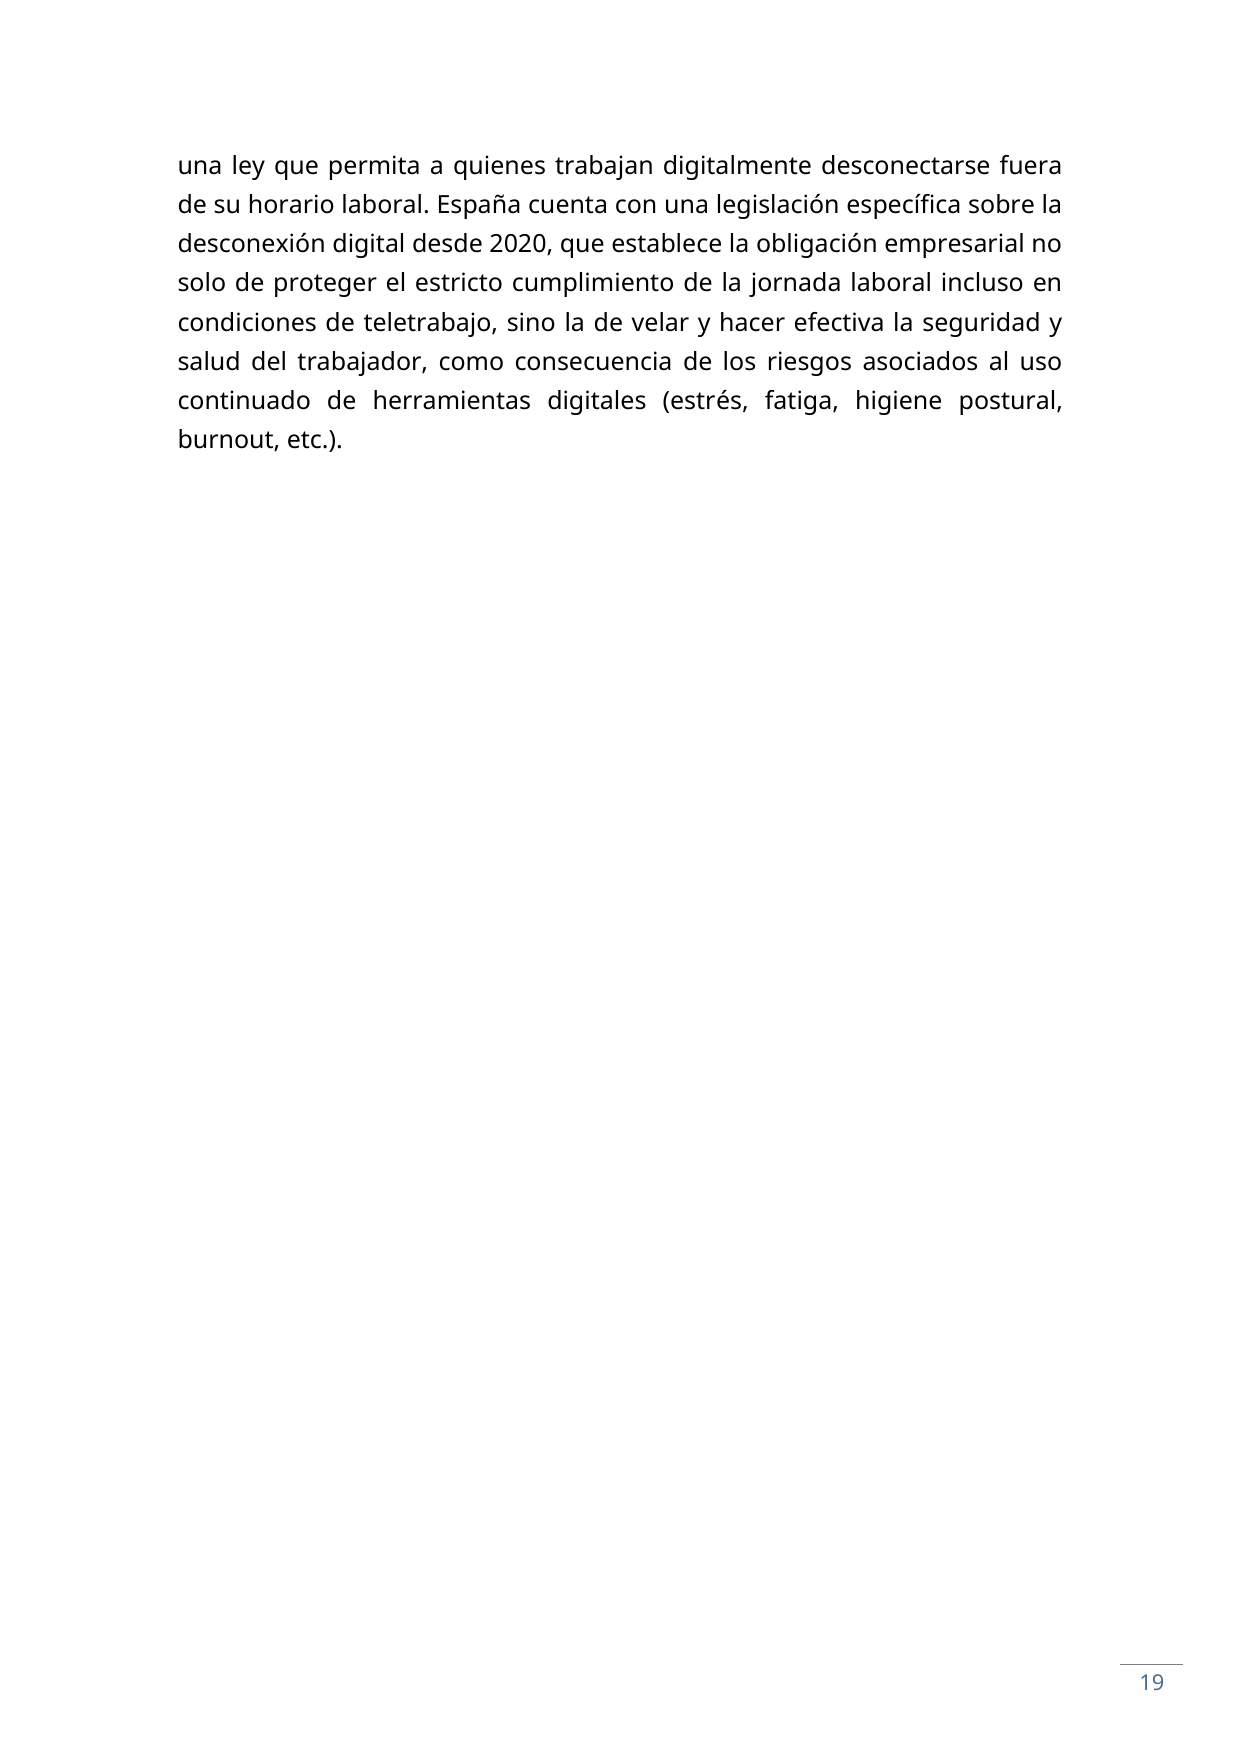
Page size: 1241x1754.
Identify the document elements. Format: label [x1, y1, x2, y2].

text [177, 148, 1063, 456]
